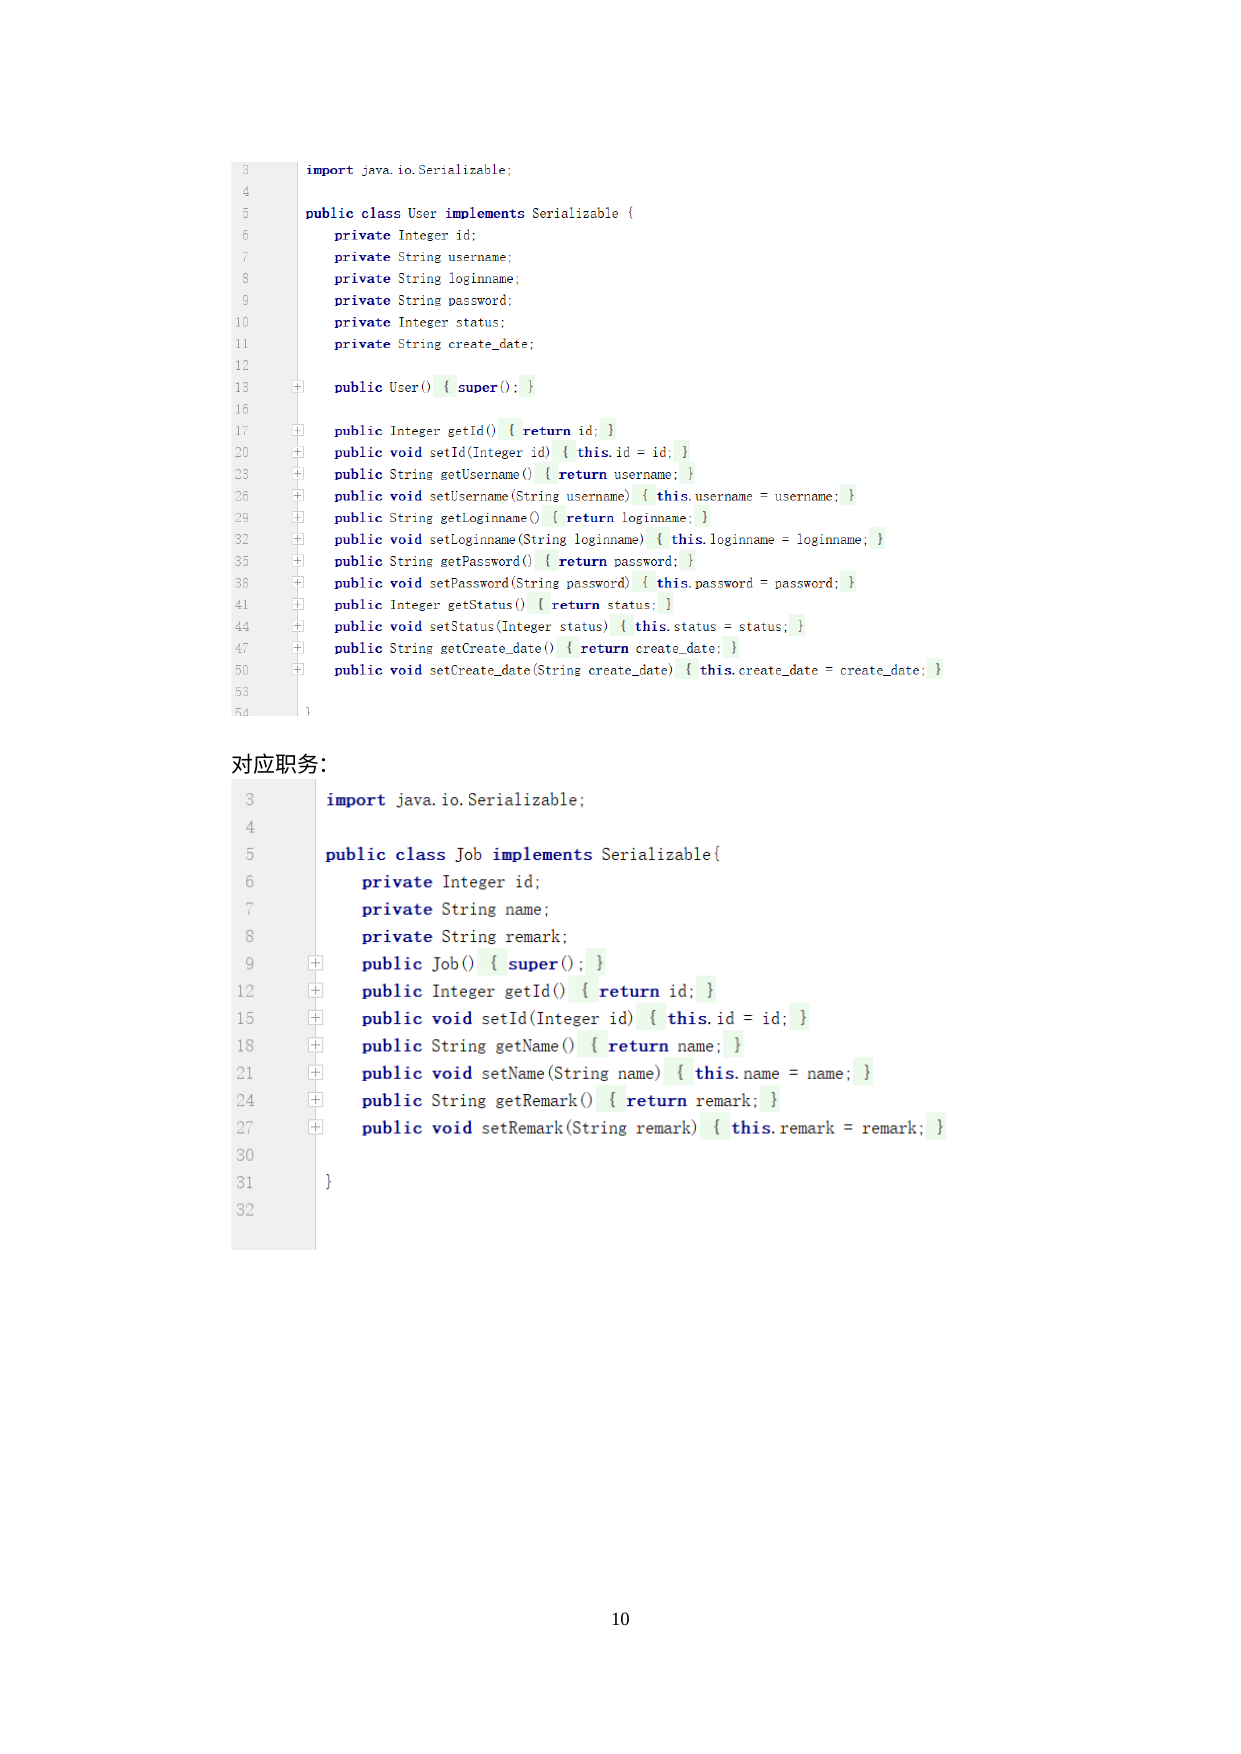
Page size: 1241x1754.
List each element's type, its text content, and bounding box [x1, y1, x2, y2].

picture [231, 779, 1097, 1250]
picture [231, 162, 1096, 716]
text 对应职务： [187, 747, 1053, 779]
